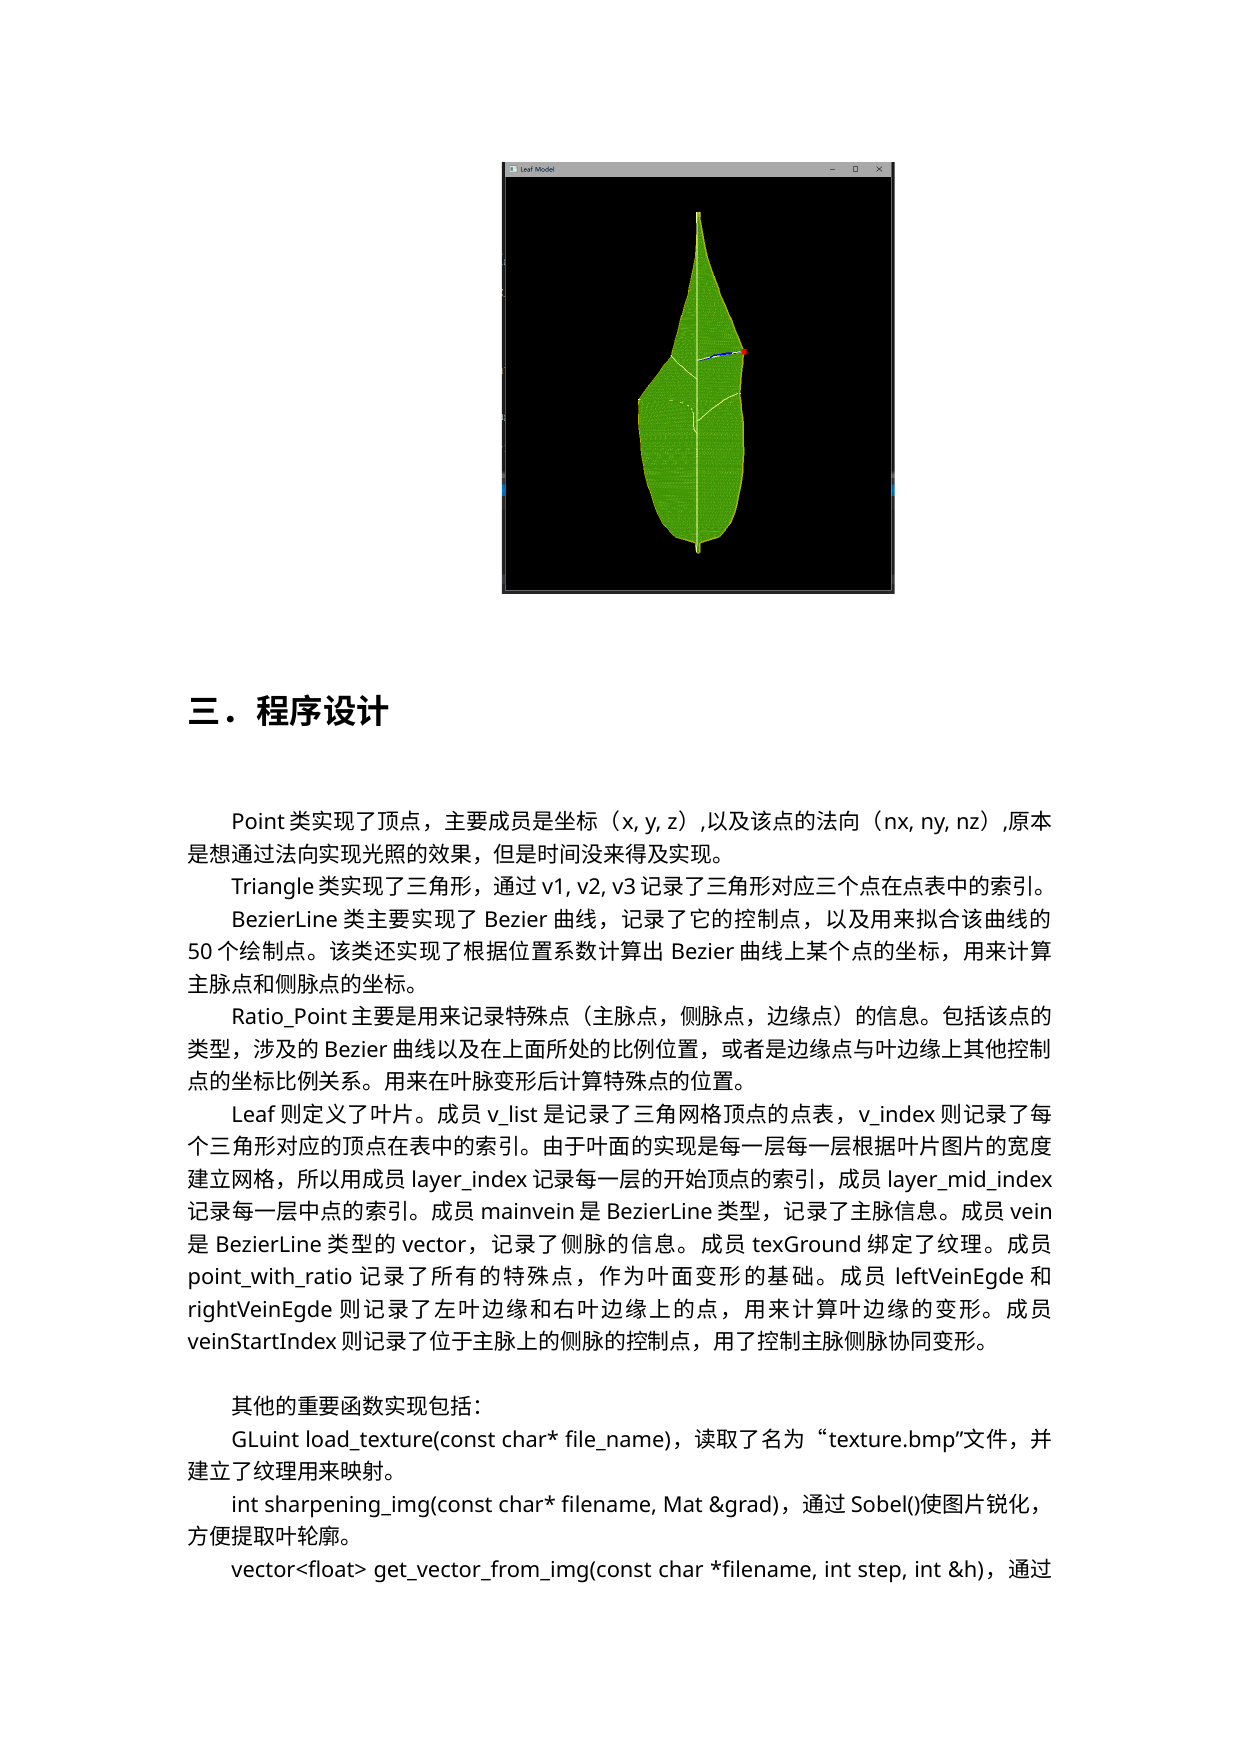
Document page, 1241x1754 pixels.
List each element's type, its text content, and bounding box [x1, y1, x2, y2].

text Ratio_Point主要是用来记录特殊点（主脉点，侧脉点，边缘点）的信息。包括该点的类型，涉及的Bezier曲线以及在上面所处的比例位置，或者是边缘点与叶边缘上其他控制点的坐标比例关系。用来在叶脉变形后计算特殊点的位置。 [187, 999, 1053, 1096]
text Point类实现了顶点，主要成员是坐标（x, y, z）,以及该点的法向（nx, ny, nz）,原本是想通过法向实现光照的效果，但是时间没来得及实现。 [187, 804, 1053, 869]
text GLuint load_texture(const char* file_name)，读取了名为“texture.bmp”文件，并建立了纹理用来映射。 [187, 1421, 1053, 1486]
text BezierLine类主要实现了Bezier曲线，记录了它的控制点，以及用来拟合该曲线的50个绘制点。该类还实现了根据位置系数计算出Bezier曲线上某个点的坐标，用来计算主脉点和侧脉点的坐标。 [187, 901, 1053, 999]
text Leaf则定义了叶片。成员v_list是记录了三角网格顶点的点表，v_index则记录了每个三角形对应的顶点在表中的索引。由于叶面的实现是每一层每一层根据叶片图片的宽度建立网格，所以用成员layer_index记录每一层的开始顶点的索引，成员layer_mid_index记录每一层中点的索引。成员mainvein是BezierLine类型，记录了主脉信息。成员vein是BezierLine类型的vector，记录了侧脉的信息。成员texGround绑定了纹理。成员point_with_ratio记录了所有的特殊点，作为叶面变形的基础。成员leftVeinEgde和rightVeinEgde则记录了左叶边缘和右叶边缘上的点，用来计算叶边缘的变形。成员veinStartIndex则记录了位于主脉上的侧脉的控制点，用了控制主脉侧脉协同变形。 [187, 1096, 1053, 1356]
picture [501, 162, 895, 594]
text 其他的重要函数实现包括： [187, 1389, 1053, 1421]
text int sharpening_img(const char* filename, Mat &grad)，通过Sobel()使图片锐化，方便提取叶轮廓。 [187, 1486, 1053, 1551]
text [187, 1551, 1053, 1584]
subtitle 程序设计 [187, 677, 1053, 742]
text Triangle类实现了三角形，通过v1, v2, v3记录了三角形对应三个点在点表中的索引。 [187, 869, 1053, 901]
